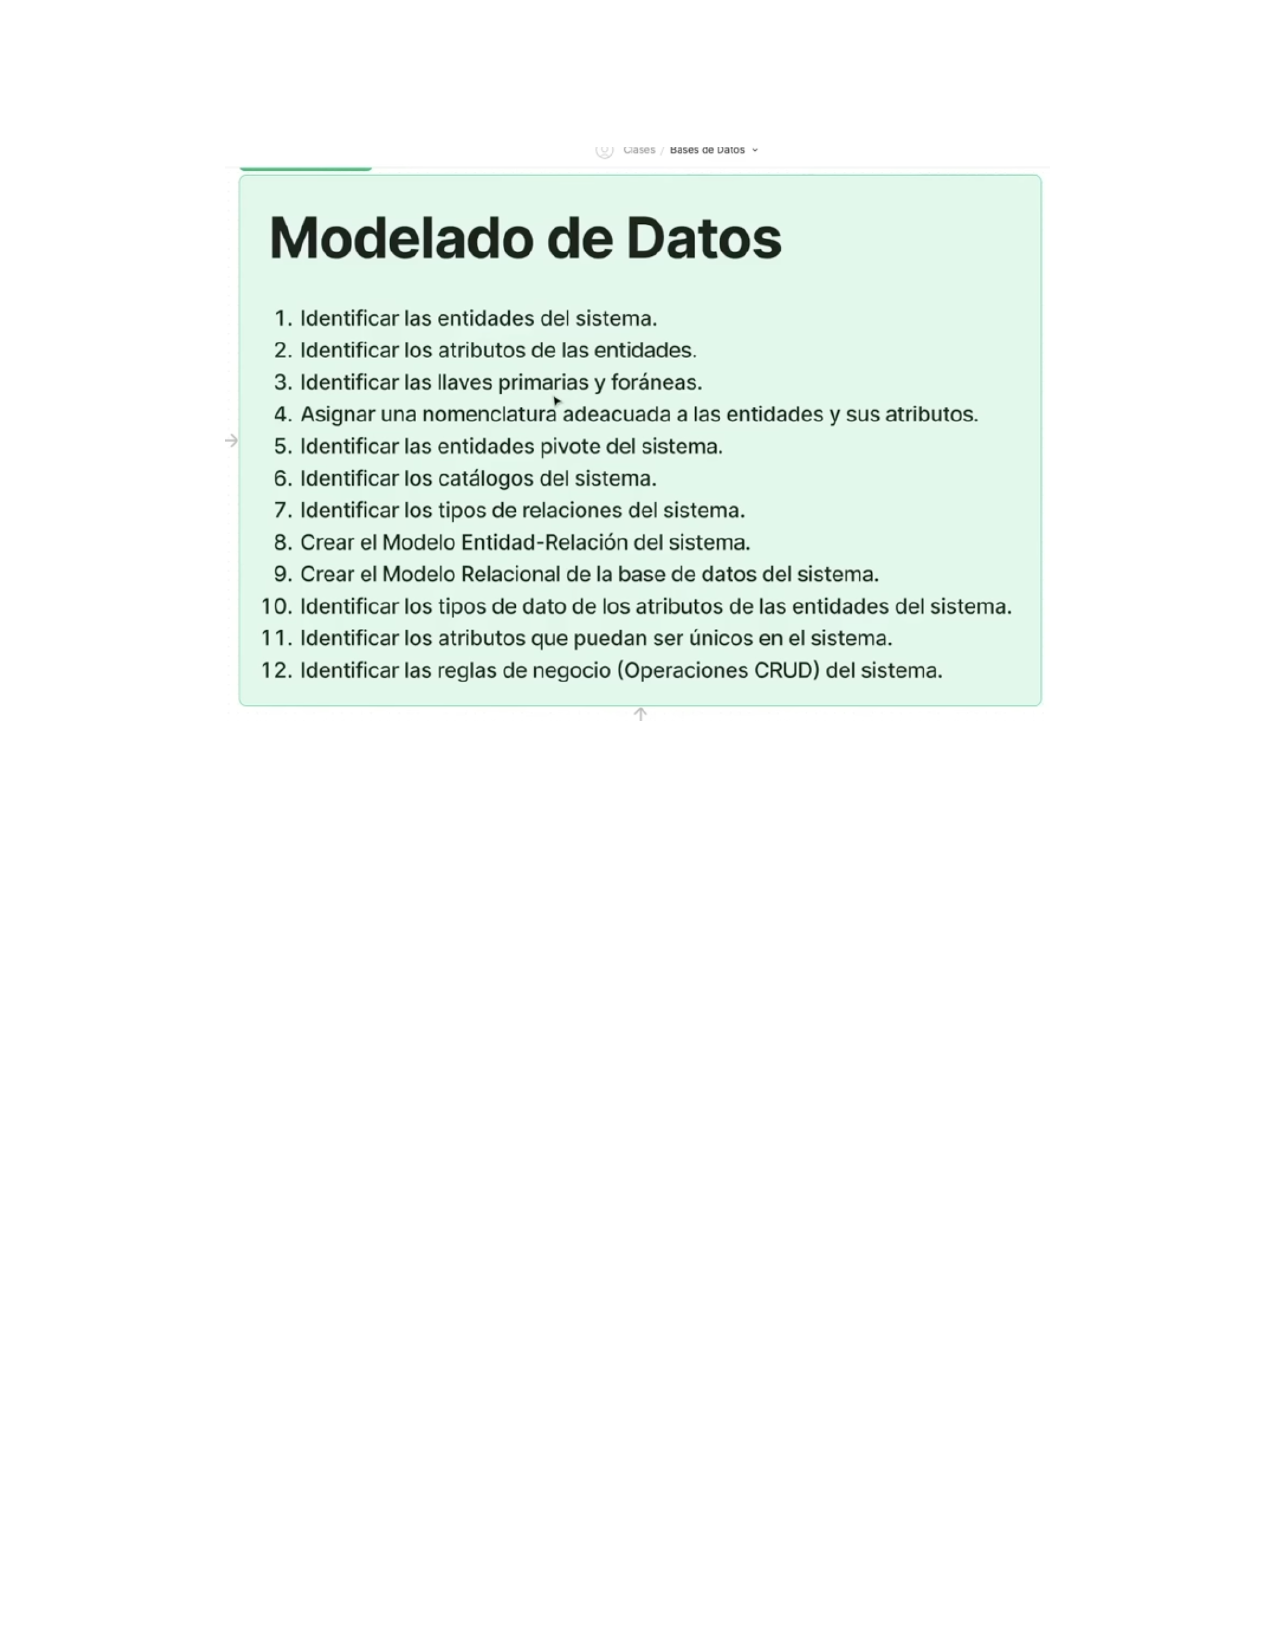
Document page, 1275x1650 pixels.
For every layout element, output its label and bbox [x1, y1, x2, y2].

picture [225, 147, 1050, 721]
